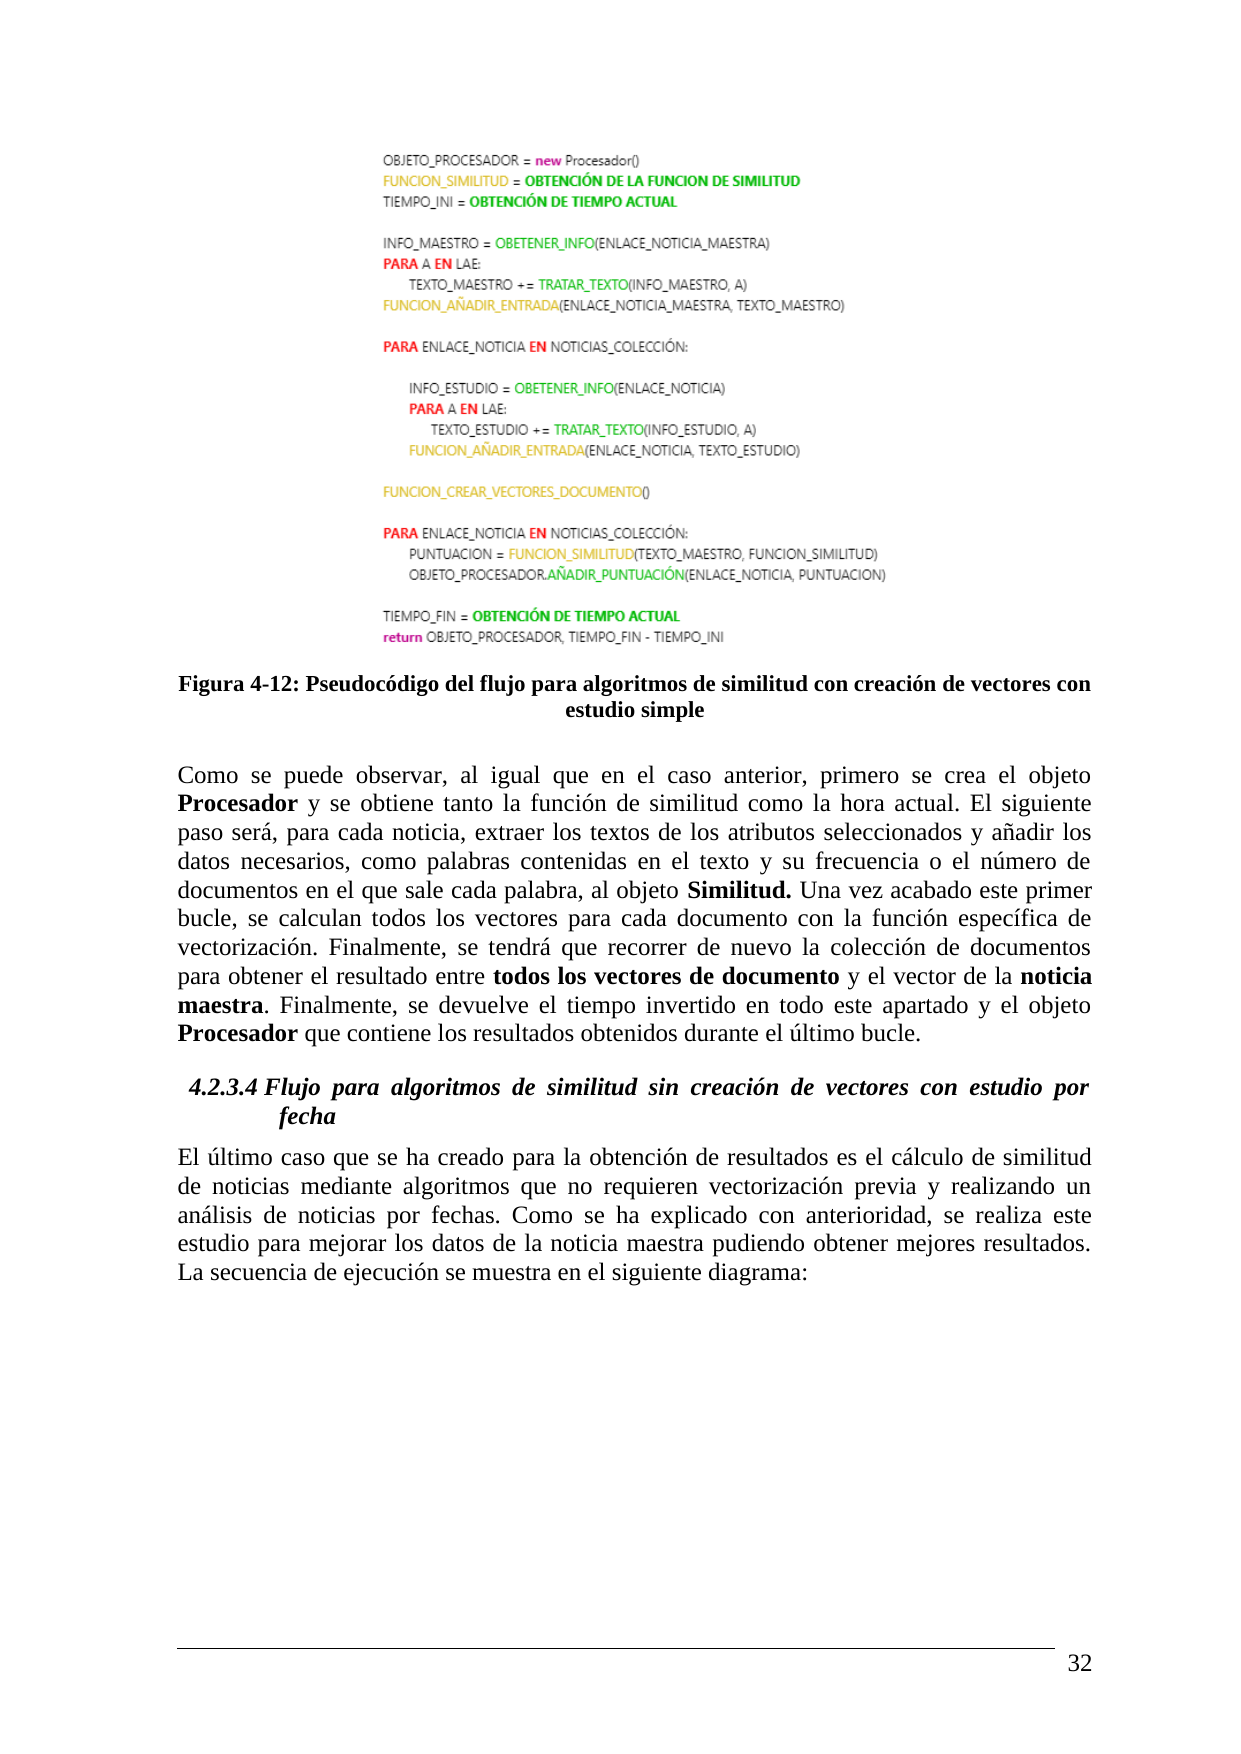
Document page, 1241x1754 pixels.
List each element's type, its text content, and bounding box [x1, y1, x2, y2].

text Como se puede observar, al igual que en el caso anterior, primero se crea el objeto Procesador y se obtiene tanto la función de similitud como la hora actual. El siguiente paso será, para cada noticia, extraer los textos de los atributos seleccionados y añadir los datos necesarios, como palabras contenidas en el texto y su frecuencia o el número de documentos en el que sale cada palabra, al objeto Similitud. Una vez acabado este primer bucle, se calculan todos los vectores para cada documento con la función específica de vectorización. Finalmente, se tendrá que recorrer de nuevo la colección de documentos para obtener el resultado entre todos los vectores de documento y el vector de la noticia maestra. Finalmente, se devuelve el tiempo invertido en todo este apartado y el objeto Procesador que contiene los resultados obtenidos durante el último bucle. [177, 760, 1092, 1047]
subtitle Flujo para algoritmos de similitud sin creación de vectores con estudio por fecha [189, 1072, 1092, 1130]
text El último caso que se ha creado para la obtención de resultados es el cálculo de similitud de noticias mediante algoritmos que no requieren vectorización previa y realizando un análisis de noticias por fechas. Como se ha explicado con anterioridad, se realiza este estudio para mejorar los datos de la noticia maestra pudiendo obtener mejores resultados. La secuencia de ejecución se muestra en el siguiente diagrama: [177, 1142, 1092, 1286]
picture [377, 147, 893, 657]
